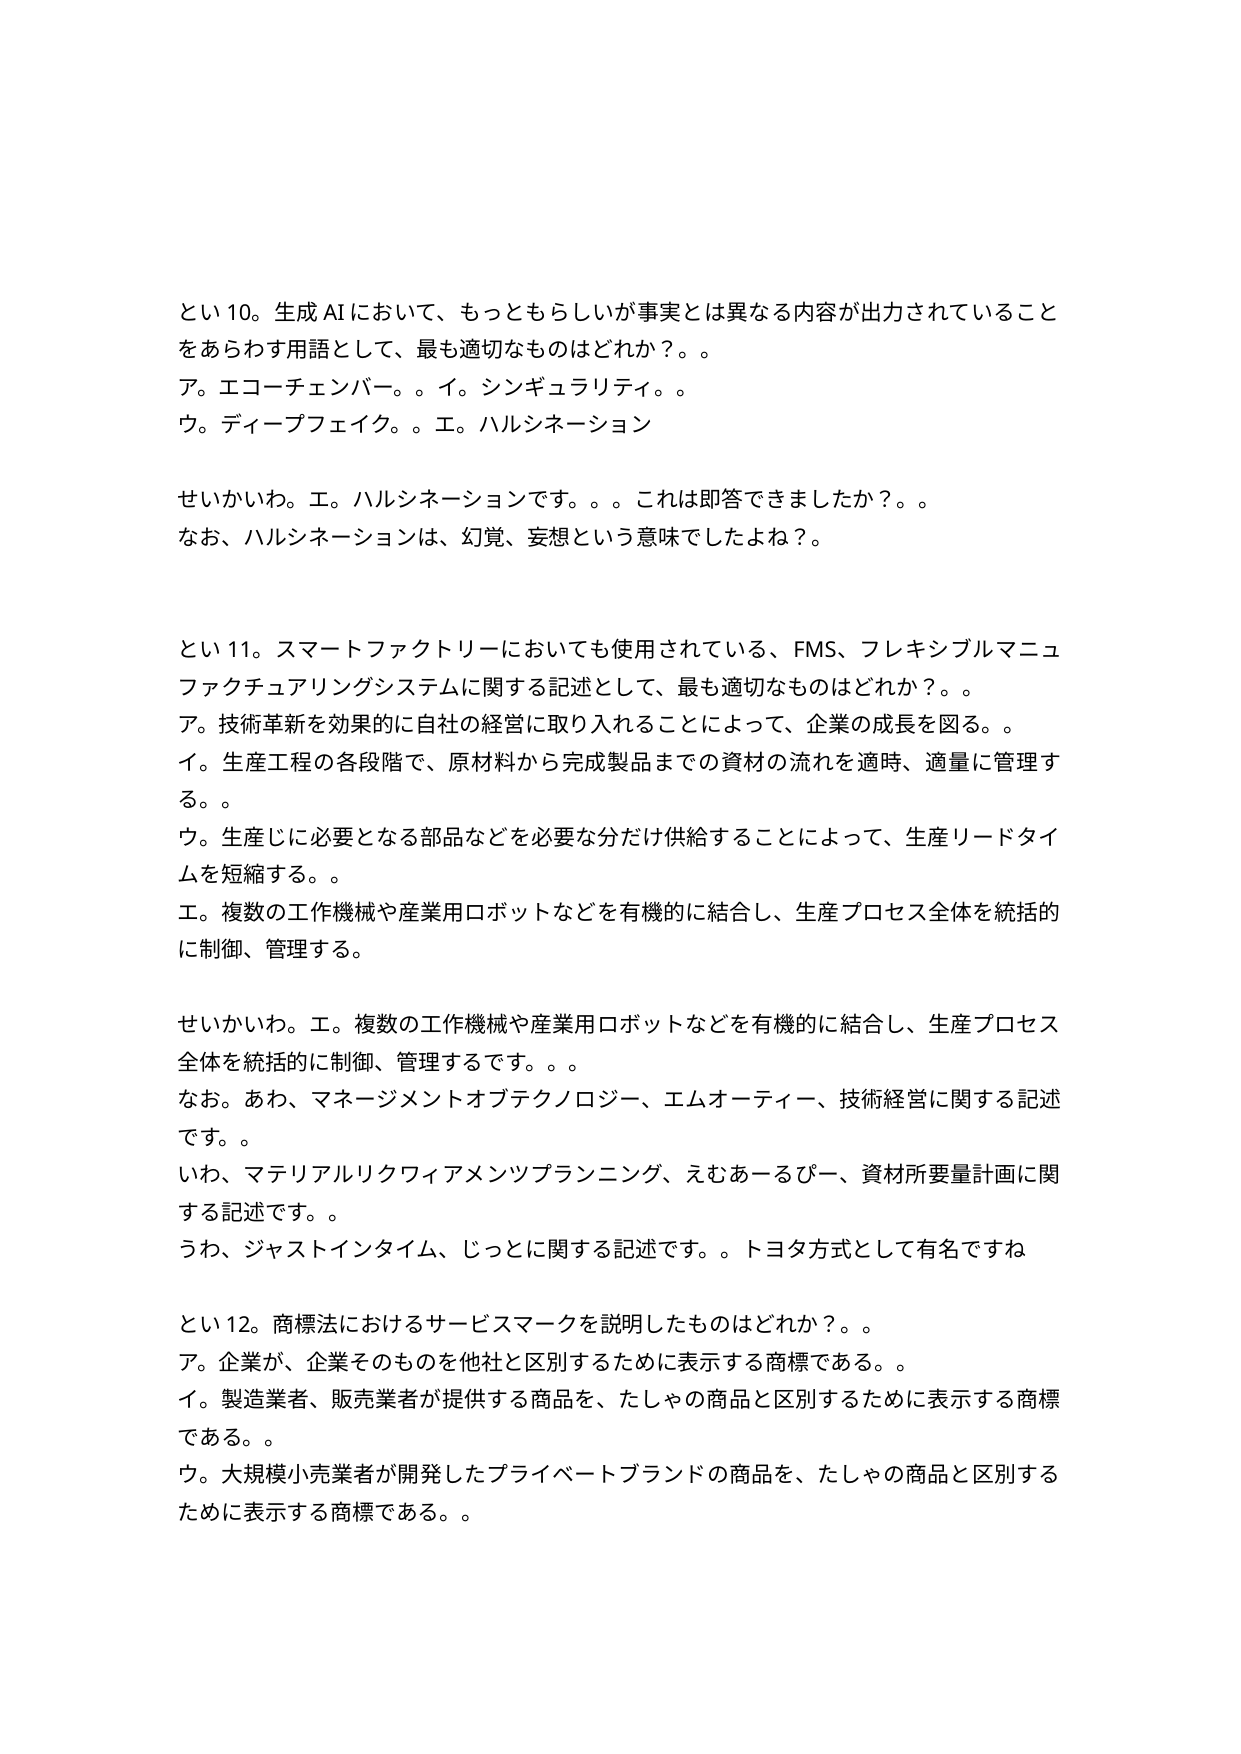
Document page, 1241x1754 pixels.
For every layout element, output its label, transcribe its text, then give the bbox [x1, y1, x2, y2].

text とい10。生成AIにおいて、もっともらしいが事実とは異なる内容が出力されていることをあらわす用語として、最も適切なものはどれか？。。 [177, 292, 1063, 367]
text せいかいわ。エ。複数の工作機械や産業用ロボットなどを有機的に結合し、生産プロセス全体を統括的に制御、管理するです。。。 [177, 1004, 1063, 1079]
text なお、ハルシネーションは、幻覚、妄想という意味でしたよね？。 [177, 517, 1063, 554]
text イ。製造業者、販売業者が提供する商品を、たしゃの商品と区別するために表示する商標である。。 [177, 1379, 1063, 1454]
text ア。企業が、企業そのものを他社と区別するために表示する商標である。。 [177, 1342, 1063, 1379]
text なお。あわ、マネージメントオブテクノロジー、エムオーティー、技術経営に関する記述です。。 [177, 1079, 1063, 1154]
text ウ。大規模小売業者が開発したプライベートブランドの商品を、たしゃの商品と区別するために表示する商標である。。 [177, 1454, 1063, 1529]
text ウ。生産じに必要となる部品などを必要な分だけ供給することによって、生産リードタイムを短縮する。。 [177, 817, 1063, 892]
text ア。技術革新を効果的に自社の経営に取り入れることによって、企業の成長を図る。。 [177, 704, 1063, 742]
text イ。生産工程の各段階で、原材料から完成製品までの資材の流れを適時、適量に管理する。。 [177, 742, 1063, 817]
text ア。エコーチェンバー。。イ。シンギュラリティ。。 [177, 367, 1063, 404]
text いわ、マテリアルリクワィアメンツプランニング、えむあーるぴー、資材所要量計画に関する記述です。。 [177, 1154, 1063, 1229]
text とい11。スマートファクトリーにおいても使用されている、FMS、フレキシブルマニュファクチュアリングシステムに関する記述として、最も適切なものはどれか？。。 [177, 629, 1063, 704]
text せいかいわ。エ。ハルシネーションです。。。これは即答できましたか？。。 [177, 479, 1063, 517]
text とい12。商標法におけるサービスマークを説明したものはどれか？。。 [177, 1304, 1063, 1342]
text うわ、ジャストインタイム、じっとに関する記述です。。トヨタ方式として有名ですね [177, 1229, 1063, 1267]
text ウ。ディープフェイク。。エ。ハルシネーション [177, 404, 1063, 442]
text エ。複数の工作機械や産業用ロボットなどを有機的に結合し、生産プロセス全体を統括的に制御、管理する。 [177, 892, 1063, 967]
